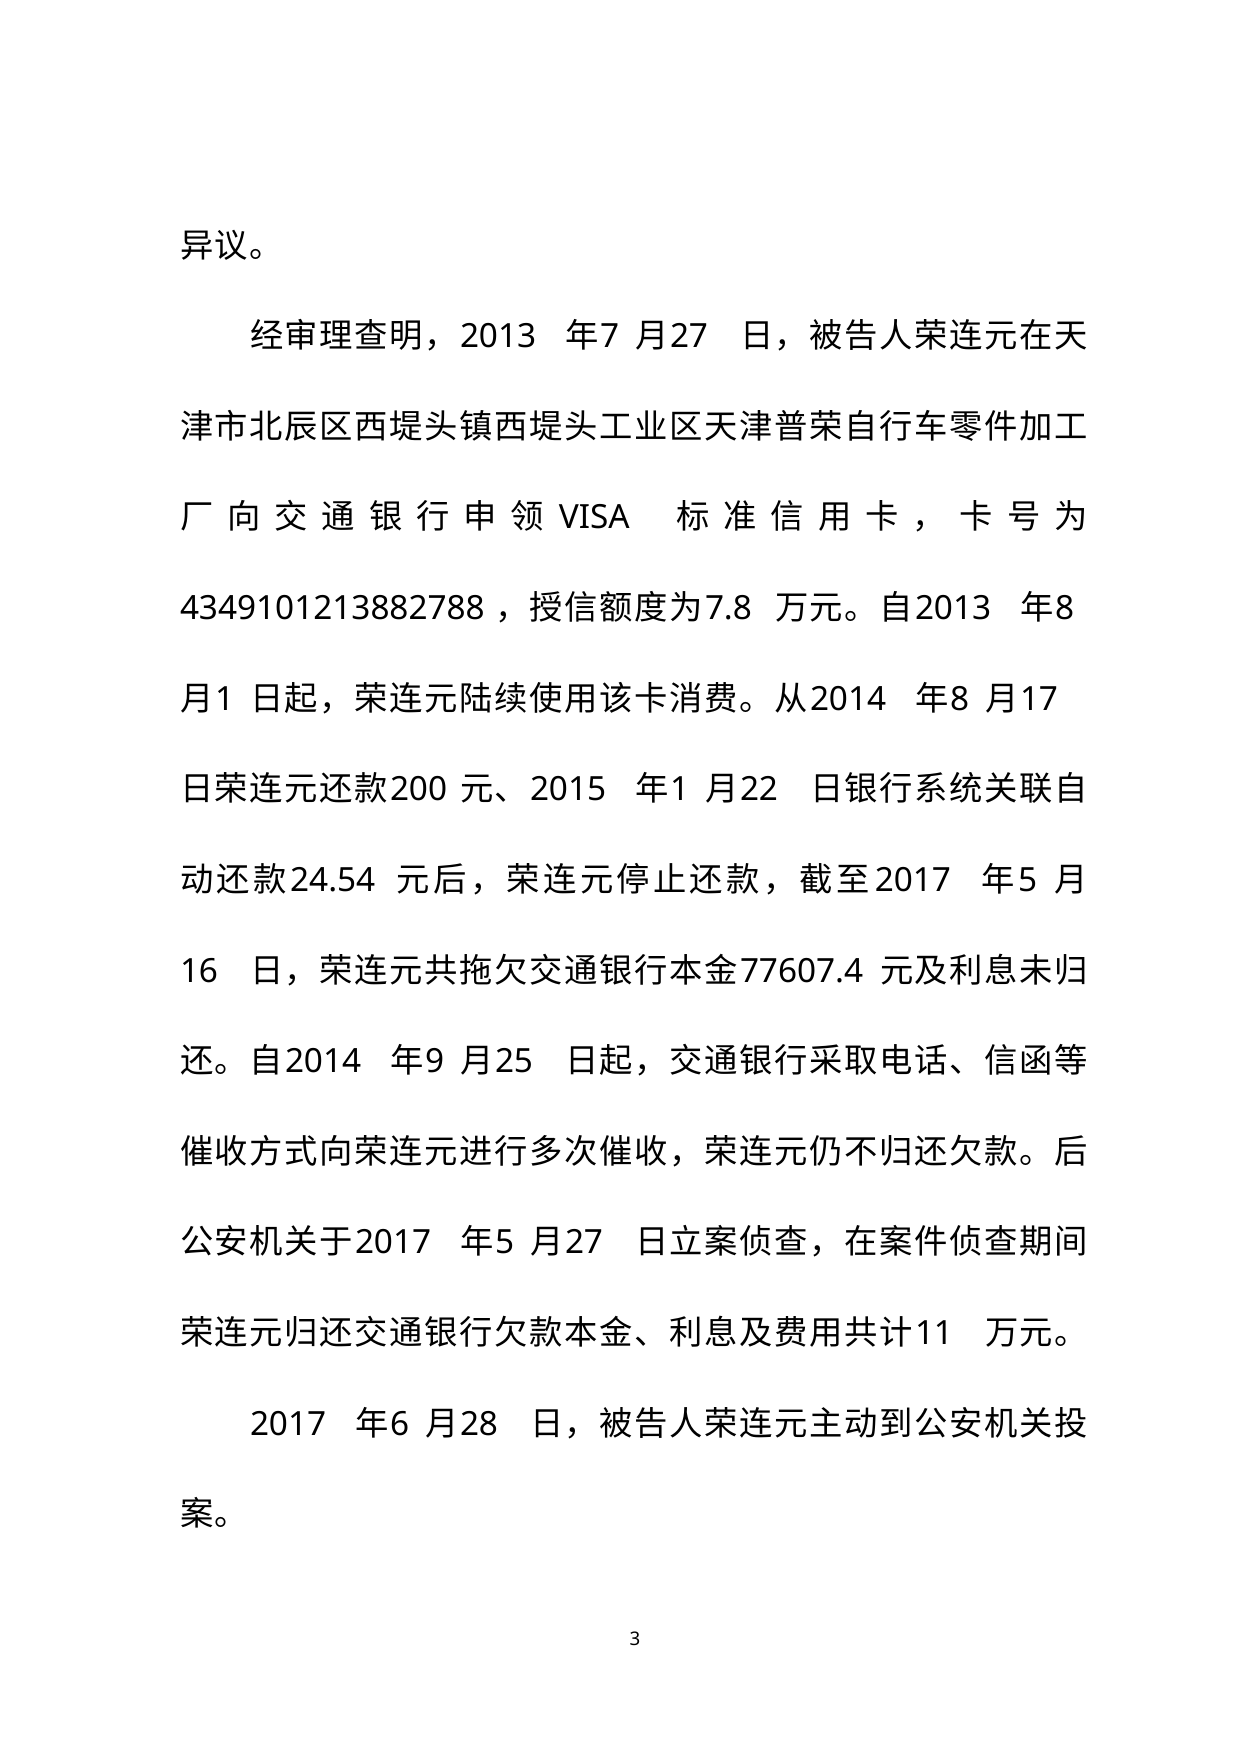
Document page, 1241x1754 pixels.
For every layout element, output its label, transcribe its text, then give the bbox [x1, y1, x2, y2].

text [180, 197, 1090, 288]
text 2017年6月28日，被告人荣连元主动到公安机关投案。 [180, 1375, 1090, 1557]
text 经审理查明，2013年7月27日，被告人荣连元在天津市北辰区西堤头镇西堤头工业区天津普荣自行车零件加工厂向交通银行申领VISA标准信用卡，卡号为4349101213882788，授信额度为7.8万元。自2013年8月1日起，荣连元陆续使用该卡消费。从2014年8月17日荣连元还款200元、2015年1月22日银行系统关联自动还款24.54元后，荣连元停止还款，截至2017年5月16日，荣连元共拖欠交通银行本金77607.4元及利息未归还。自2014年9月25日起，交通银行采取电话、信函等催收方式向荣连元进行多次催收，荣连元仍不归还欠款。后公安机关于2017年5月27日立案侦查，在案件侦查期间荣连元归还交通银行欠款本金、利息及费用共计11万元。 [180, 288, 1090, 1375]
